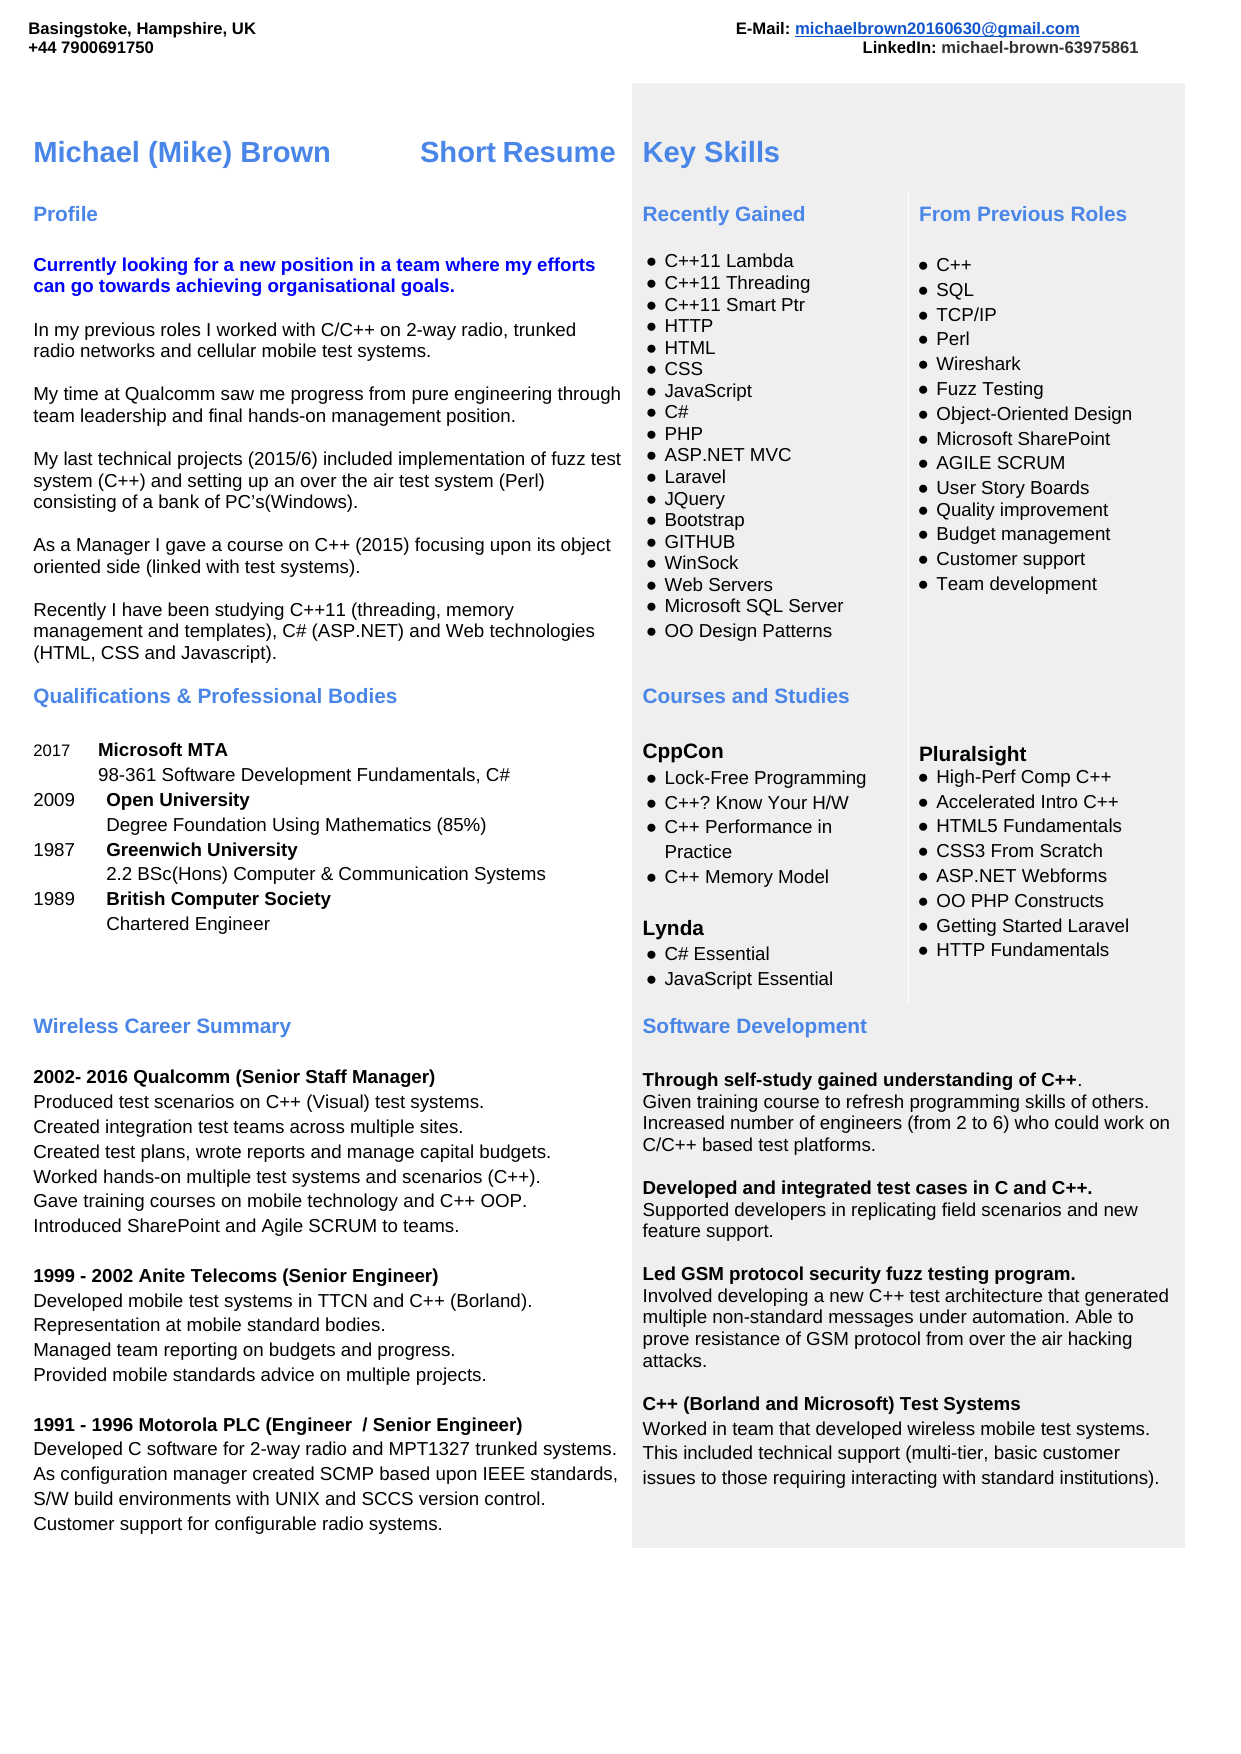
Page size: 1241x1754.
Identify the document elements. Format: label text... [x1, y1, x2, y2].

table_header Michael (Mike) Brown Short Resume [23, 83, 632, 192]
table_header Key Skills [632, 83, 1185, 192]
table_cell From Previous Roles C++ SQL TCP/IP Perl Wireshark Fuzz Testing Object-Oriented Design Microsoft SharePoint AGILE SCRUM User Story Boards Quality improvement Budget management Customer support Team development [909, 192, 1185, 674]
table_cell Wireless Career Summary 2002- 2016 Qualcomm (Senior Staff Manager) Produced test scenarios on C++ (Visual) test systems. Created integration test teams across multiple sites. Created test plans, wrote reports and manage capital budgets. Worked hands-on multiple test systems and scenarios (C++). Gave training courses on mobile technology and C++ OOP. Introduced SharePoint and Agile SCRUM to teams. 1999 - 2002 Anite Telecoms (Senior Engineer) Developed mobile test systems in TTCN and C++ (Borland). Representation at mobile standard bodies. Managed team reporting on budgets and progress. Provided mobile standards advice on multiple projects. 1991 - 1996 Motorola PLC (Engineer / Senior Engineer) Developed C software for 2-way radio and MPT1327 trunked systems. As configuration manager created SCMP based upon IEEE standards, S/W build environments with UNIX and SCCS version control. Customer support for configurable radio systems. [23, 1004, 632, 1548]
table_cell Software Development Through self-study gained understanding of C++. Given training course to refresh programming skills of others. Increased number of engineers (from 2 to 6) who could work on C/C++ based test platforms. Developed and integrated test cases in C and C++. Supported developers in replicating field scenarios and new feature support. Led GSM protocol security fuzz testing program. Involved developing a new C++ test architecture that generated multiple non-standard messages under automation. Able to prove resistance of GSM protocol from over the air hacking attacks. C++ (Borland and Microsoft) Test Systems Worked in team that developed wireless mobile test systems. This included technical support (multi-tier, basic customer issues to those requiring interacting with standard institutions). [632, 1004, 1185, 1548]
table_cell Courses and Studies CppCon Lock-Free Programming C++? Know Your H/W C++ Performance in Practice C++ Memory Model Lynda C# Essential JavaScript Essential [632, 674, 908, 1004]
table_cell Profile Currently looking for a new position in a team where my efforts can go towards achieving organisational goals. In my previous roles I worked with C/C++ on 2-way radio, trunked radio networks and cellular mobile test systems. My time at Qualcomm saw me progress from pure engineering through team leadership and final hands-on management position. My last technical projects (2015/6) included implementation of fuzz test system (C++) and setting up an over the air test system (Perl) consisting of a bank of PC’s(Windows). As a Manager I gave a course on C++ (2015) focusing upon its object oriented side (linked with test systems). Recently I have been studying C++11 (threading, memory management and templates), C# (ASP.NET) and Web technologies (HTML, CSS and Javascript). [23, 192, 632, 674]
table_cell Pluralsight High-Perf Comp C++ Accelerated Intro C++ HTML5 Fundamentals CSS3 From Scratch ASP.NET Webforms OO PHP Constructs Getting Started Laravel HTTP Fundamentals [909, 674, 1185, 1004]
table_cell Qualifications & Professional Bodies 2017 Microsoft MTA 98-361 Software Development Fundamentals, C# 2009 Open University Degree Foundation Using Mathematics (85%) 1987 Greenwich University 2.2 BSc(Hons) Computer & Communication Systems 1989 British Computer Society Chartered Engineer [23, 674, 632, 1004]
table_cell Recently Gained C++11 Lambda C++11 Threading C++11 Smart Ptr HTTP HTML CSS JavaScript C# PHP ASP.NET MVC Laravel JQuery Bootstrap GITHUB WinSock Web Servers Microsoft SQL Server OO Design Patterns [632, 192, 908, 674]
